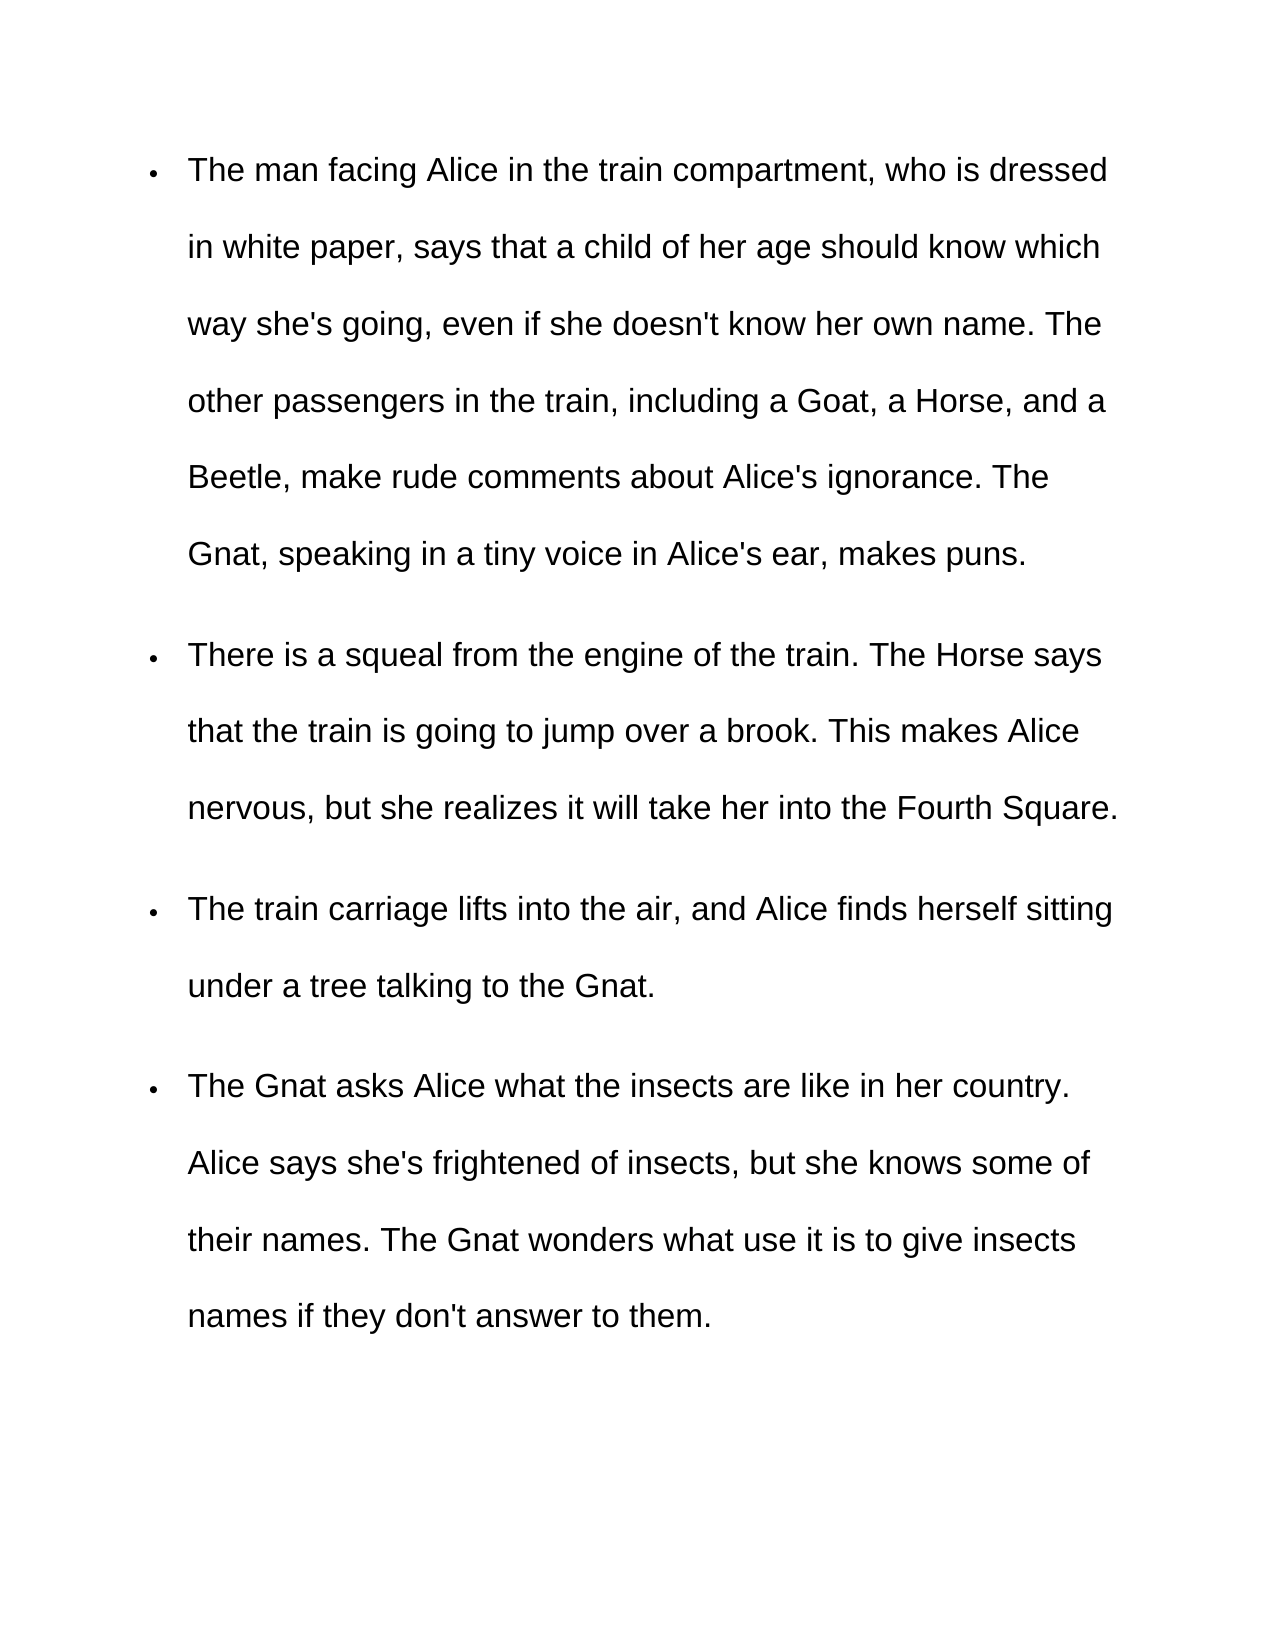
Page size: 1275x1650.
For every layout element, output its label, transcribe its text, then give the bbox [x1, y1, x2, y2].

list There is a squeal from the engine of the train. The Horse says that the train is going to jump over a brook. This makes Alice nervous, but she realizes it will take her into the Fourth Square. [150, 635, 1125, 827]
list The Gnat asks Alice what the insects are like in her country. Alice says she's frightened of insects, but she knows some of their names. The Gnat wonders what use it is to give insects names if they don't answer to them. [150, 1066, 1125, 1335]
list The man facing Alice in the train compartment, who is dressed in white paper, says that a child of her age should know which way she's going, even if she doesn't know her own name. The other passengers in the train, including a Goat, a Horse, and a Beetle, make rude comments about Alice's ignorance. The Gnat, speaking in a tiny voice in Alice's ear, makes puns. [150, 150, 1125, 573]
list The train carriage lifts into the air, and Alice finds herself sitting under a tree talking to the Gnat. [150, 889, 1125, 1004]
